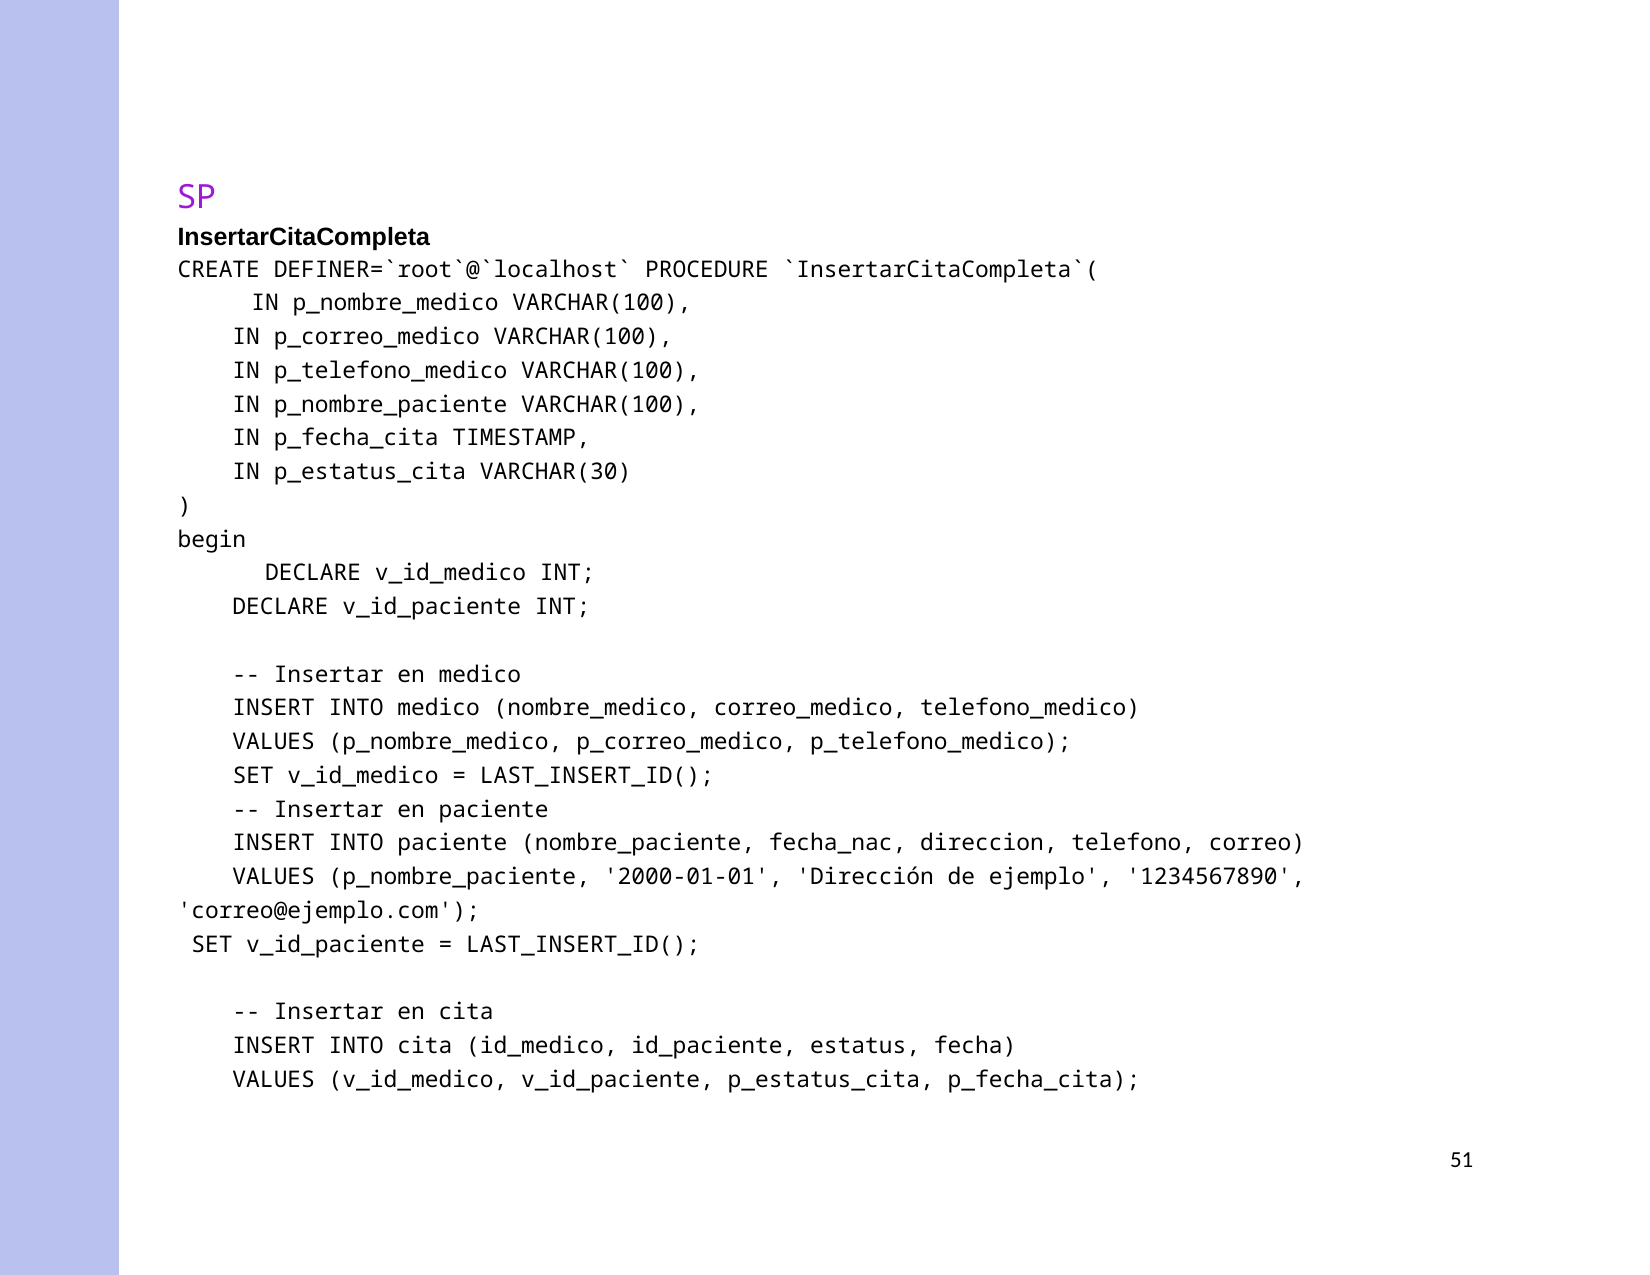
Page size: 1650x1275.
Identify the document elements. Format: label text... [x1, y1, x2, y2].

text DECLARE v_id_medico INT; [177, 556, 1473, 588]
text -- Insertar en cita [177, 995, 1473, 1026]
text VALUES (p_nombre_paciente, '2000-01-01', 'Dirección de ejemplo', '1234567890', 'correo@ejemplo.com'); [177, 860, 1473, 925]
text IN p_estatus_cita VARCHAR(30) [177, 455, 1473, 486]
text SET v_id_medico = LAST_INSERT_ID(); [177, 759, 1473, 790]
text SET v_id_paciente = LAST_INSERT_ID(); [177, 928, 1473, 959]
text IN p_nombre_medico VARCHAR(100), [177, 286, 1473, 318]
text InsertarCitaCompleta [177, 222, 1473, 250]
text IN p_nombre_paciente VARCHAR(100), [177, 388, 1473, 419]
text -- Insertar en medico [177, 658, 1473, 689]
text begin [177, 523, 1473, 554]
text VALUES (p_nombre_medico, p_correo_medico, p_telefono_medico); [177, 725, 1473, 756]
text INSERT INTO paciente (nombre_paciente, fecha_nac, direccion, telefono, correo) [177, 826, 1473, 858]
text ) [177, 489, 1473, 520]
text INSERT INTO cita (id_medico, id_paciente, estatus, fecha) [177, 1029, 1473, 1060]
text IN p_fecha_cita TIMESTAMP, [177, 421, 1473, 453]
subtitle SP [177, 173, 1473, 218]
text IN p_correo_medico VARCHAR(100), [177, 320, 1473, 351]
text IN p_telefono_medico VARCHAR(100), [177, 354, 1473, 385]
text -- Insertar en paciente [177, 793, 1473, 824]
text VALUES (v_id_medico, v_id_paciente, p_estatus_cita, p_fecha_cita); [177, 1063, 1473, 1094]
text INSERT INTO medico (nombre_medico, correo_medico, telefono_medico) [177, 691, 1473, 723]
text CREATE DEFINER=`root`@`localhost` PROCEDURE `InsertarCitaCompleta`( [177, 253, 1473, 284]
text DECLARE v_id_paciente INT; [177, 590, 1473, 621]
